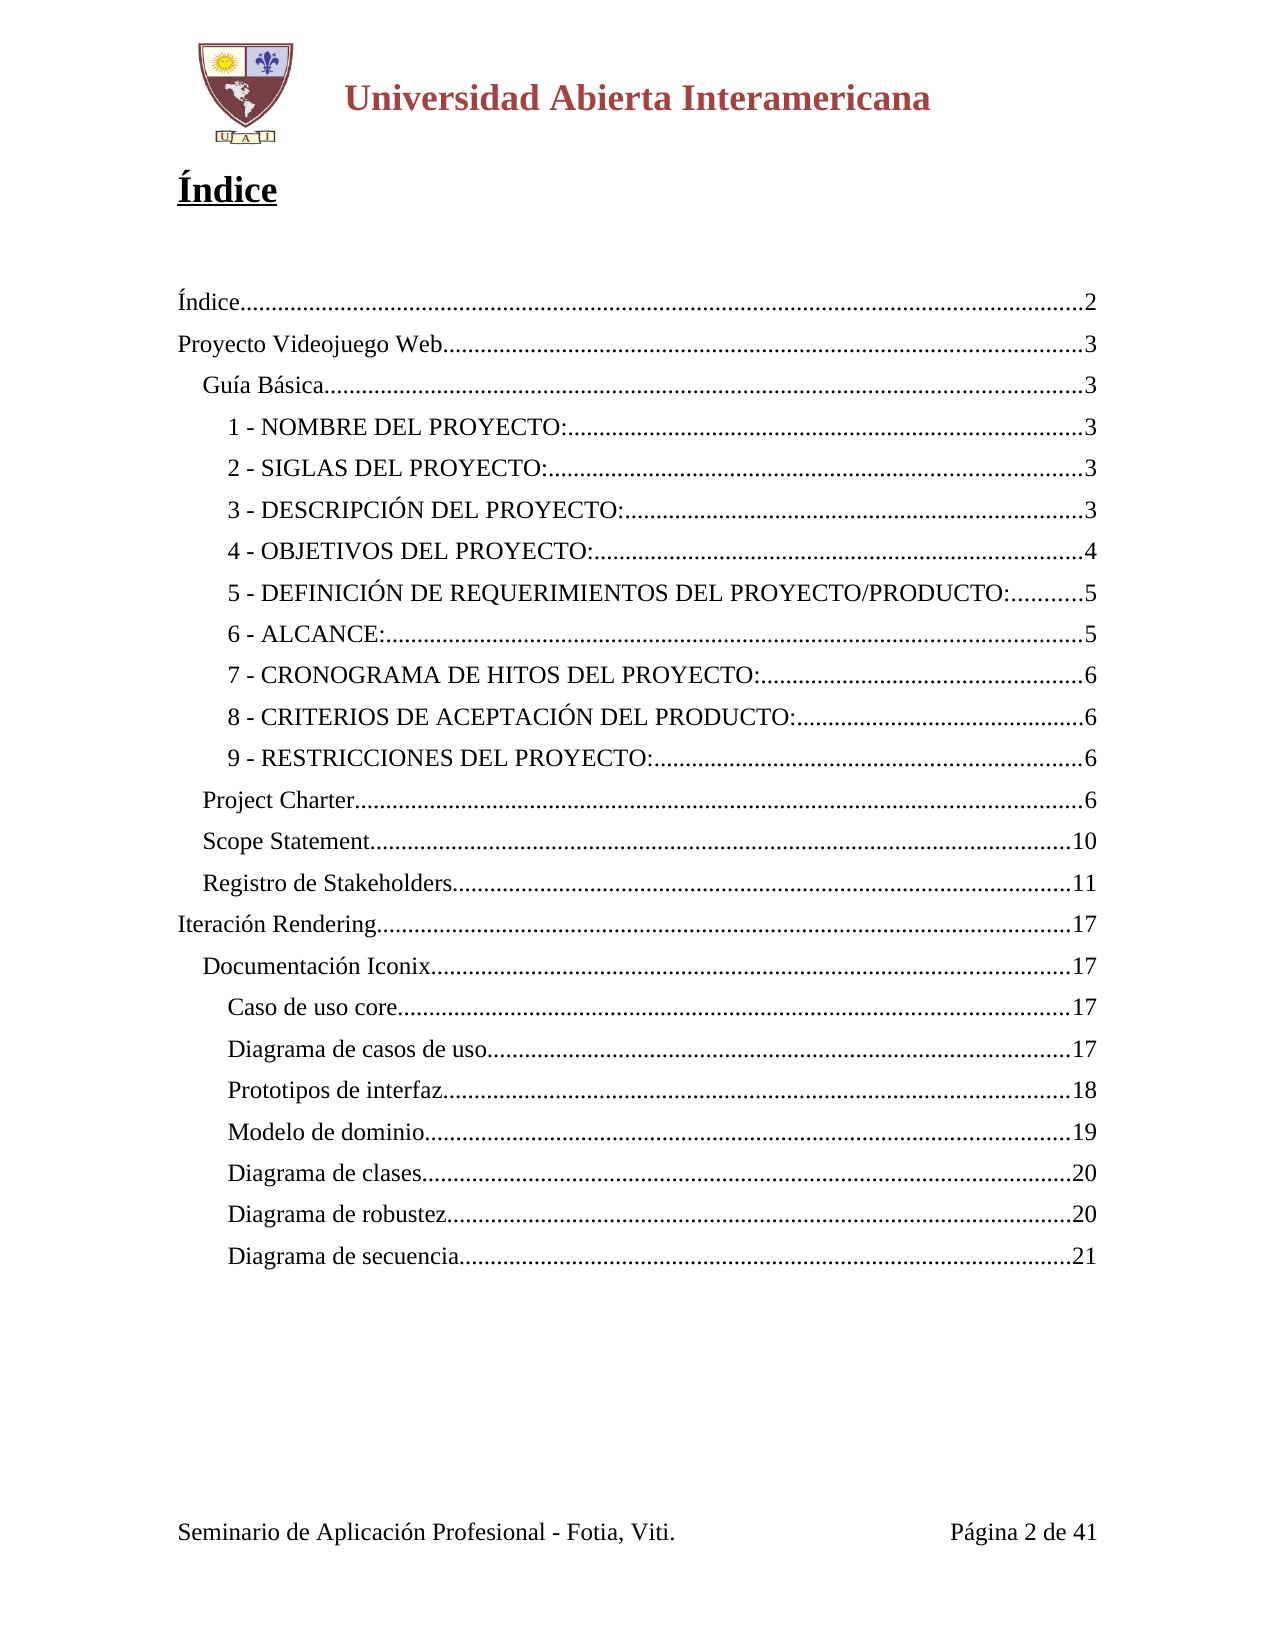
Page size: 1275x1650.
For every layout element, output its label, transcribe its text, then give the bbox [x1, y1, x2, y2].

subtitle Índice [177, 167, 1098, 210]
picture [177, 35, 315, 148]
